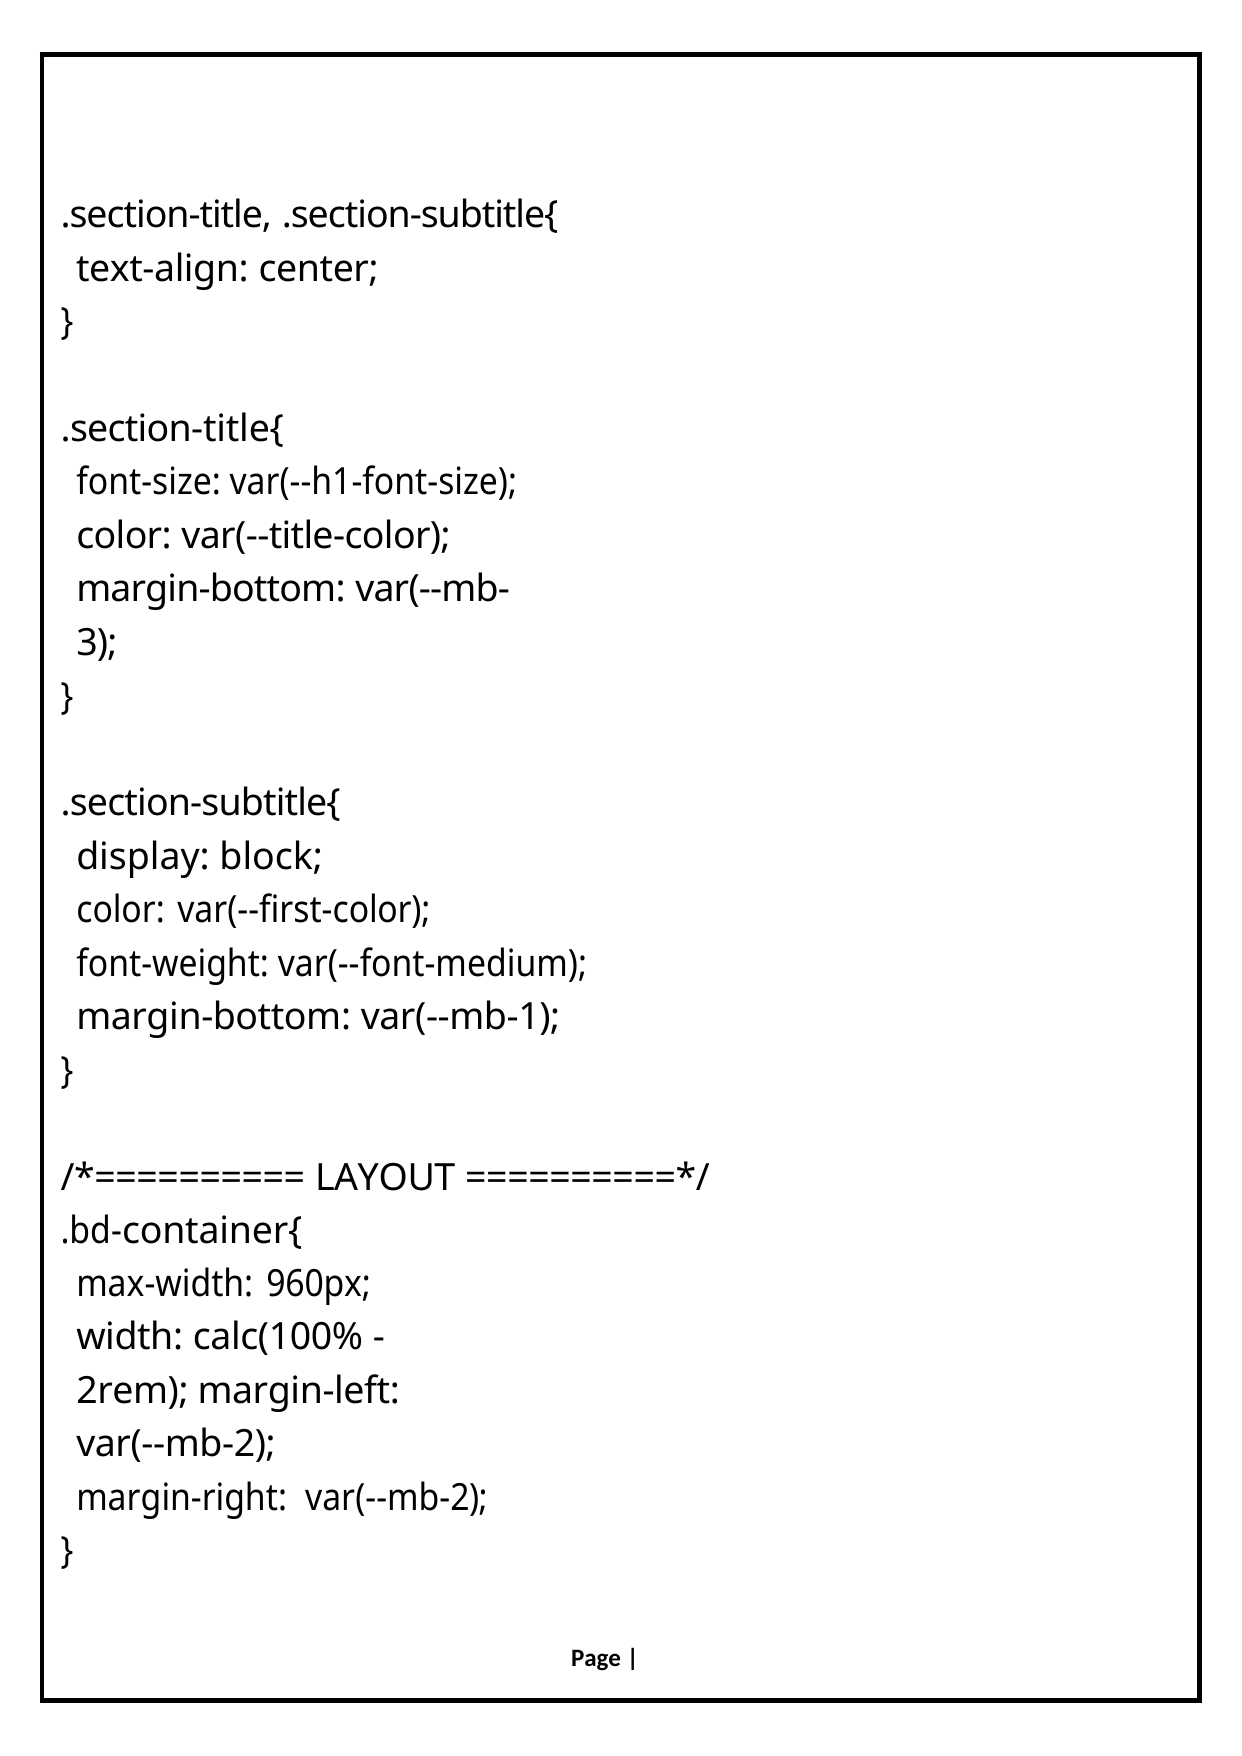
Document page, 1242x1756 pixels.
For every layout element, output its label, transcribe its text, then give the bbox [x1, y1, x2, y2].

text /*========== LAYOUT ==========*/ [60, 1150, 1197, 1201]
text } [60, 1523, 1197, 1574]
text .bd-container{ [60, 1203, 1197, 1254]
text .section-subtitle{ display: block; [60, 775, 405, 880]
text margin-right: var(--mb-2); [76, 1470, 1197, 1521]
text .section-title{ [60, 401, 1197, 452]
text } [60, 1043, 1197, 1094]
text } [60, 294, 1197, 346]
text width: calc(100% - 2rem); margin-left: var(--mb-2); [76, 1309, 491, 1468]
text max-width: 960px; [76, 1256, 1197, 1307]
text } [60, 669, 1197, 720]
text .section-title, .section-subtitle{ text-align: center; [60, 187, 564, 292]
text font-size: var(--h1-font-size); color: var(--title-color); margin-bottom: var(--mb-3); [76, 454, 538, 666]
text color: var(--first-color); [76, 883, 1197, 934]
text font-weight: var(--font-medium); margin-bottom: var(--mb-1); [76, 936, 599, 1040]
